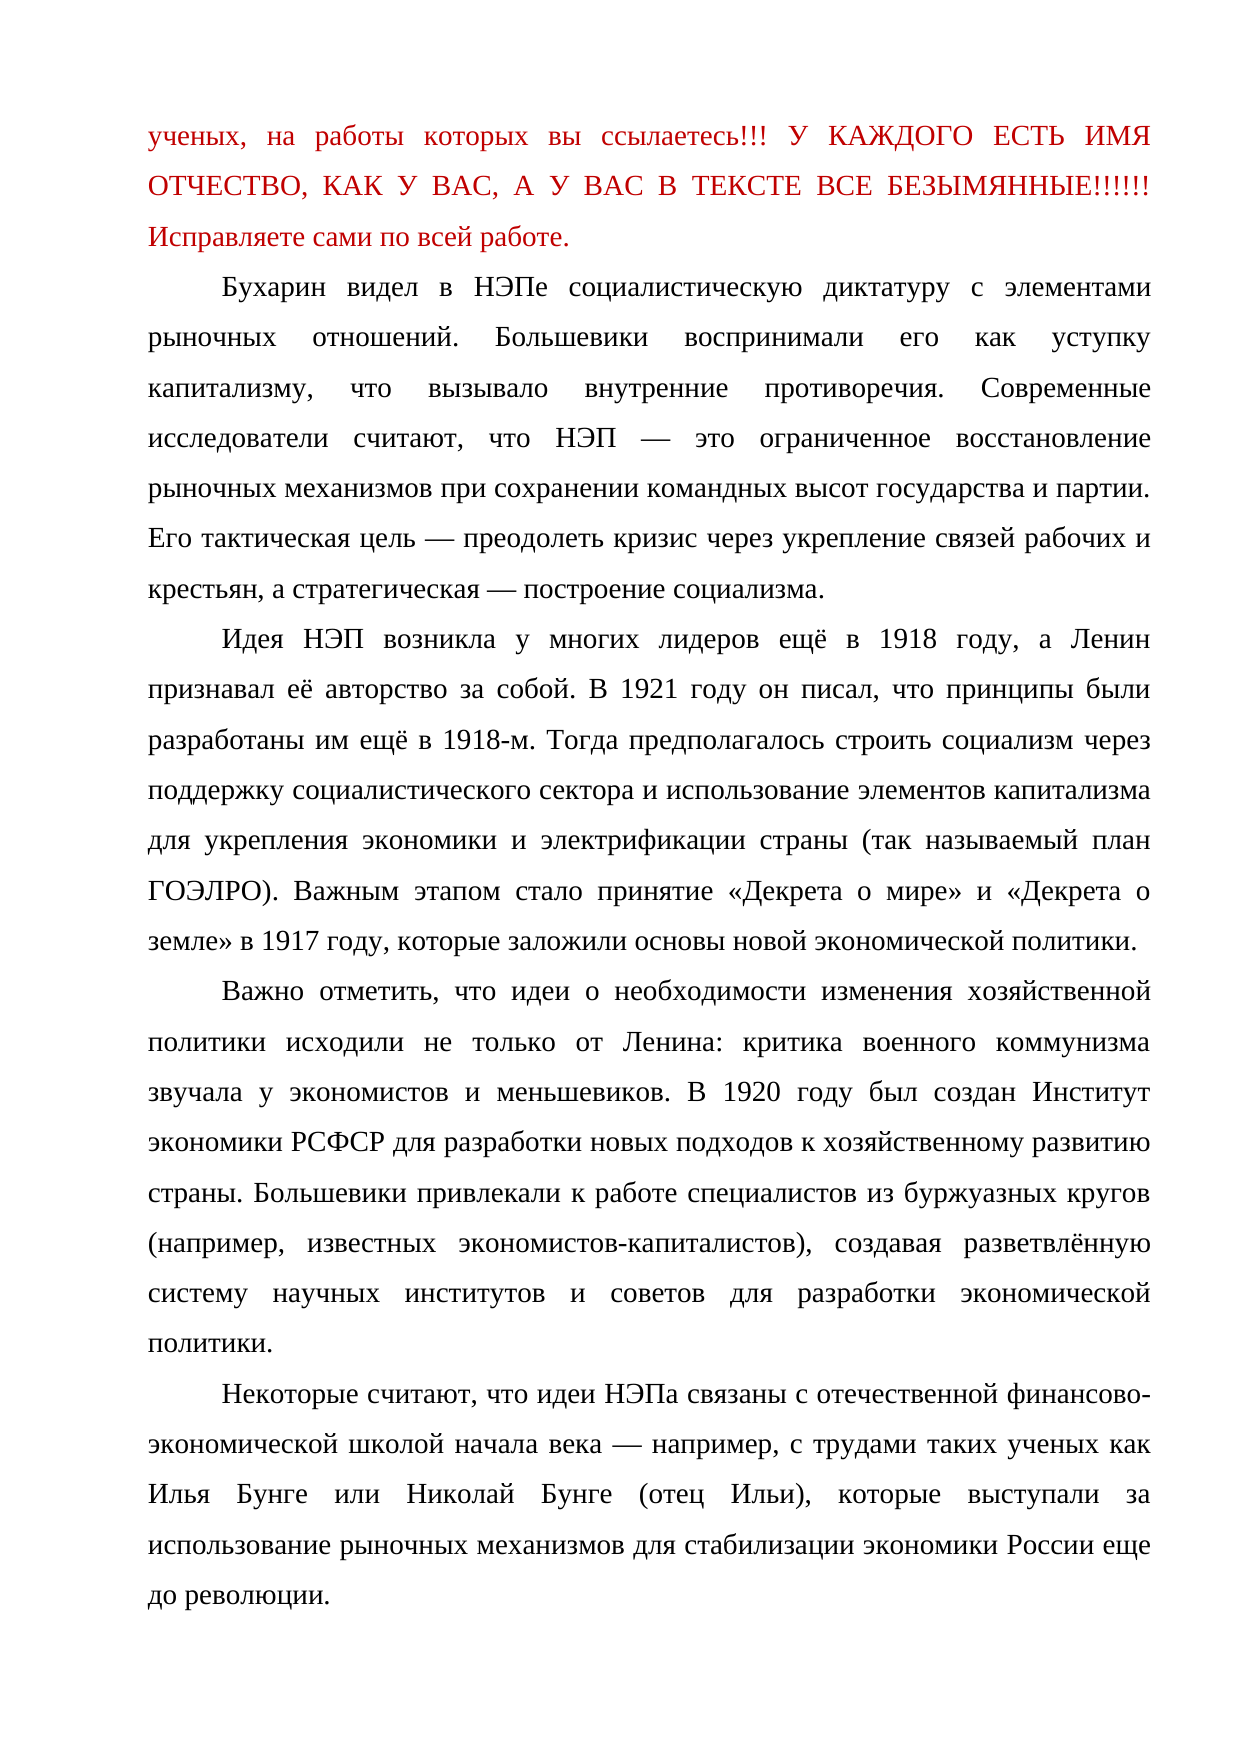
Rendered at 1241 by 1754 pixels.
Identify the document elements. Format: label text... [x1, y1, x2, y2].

text Идея НЭП возникла у многих лидеров ещё в 1918 году, а Ленин признавал её авторство за собой. В 1921 году он писал, что принципы были разработаны им ещё в 1918-м. Тогда предполагалось строить социализм через поддержку социалистического сектора и использование элементов капитализма для укрепления экономики и электрификации страны (так называемый план ГОЭЛРО). Важным этапом стало принятие «Декрета о мире» и «Декрета о земле» в 1917 году, которые заложили основы новой экономической политики. [148, 621, 1152, 957]
text Некоторые считают, что идеи НЭПа связаны с отечественной финансово-экономической школой начала века — например, с трудами таких ученых как Илья Бунге или Николай Бунге (отец Ильи), которые выступали за использование рыночных механизмов для стабилизации экономики России еще до революции. [148, 1376, 1152, 1611]
text Важно отметить, что идеи о необходимости изменения хозяйственной политики исходили не только от Ленина: критика военного коммунизма звучала у экономистов и меньшевиков. В 1920 году был создан Институт экономики РСФСР для разработки новых подходов к хозяйственному развитию страны. Большевики привлекали к работе специалистов из буржуазных кругов (например, известных экономистов-капиталистов), создавая разветвлённую систему научных институтов и советов для разработки экономической политики. [148, 973, 1152, 1359]
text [148, 118, 1152, 252]
text Бухарин видел в НЭПе социалистическую диктатуру с элементами рыночных отношений. Большевики воспринимали его как уступку капитализму, что вызывало внутренние противоречия. Современные исследователи считают, что НЭП — это ограниченное восстановление рыночных механизмов при сохранении командных высот государства и партии. Его тактическая цель — преодолеть кризис через укрепление связей рабочих и крестьян, а стратегическая — построение социализма. [148, 269, 1152, 604]
